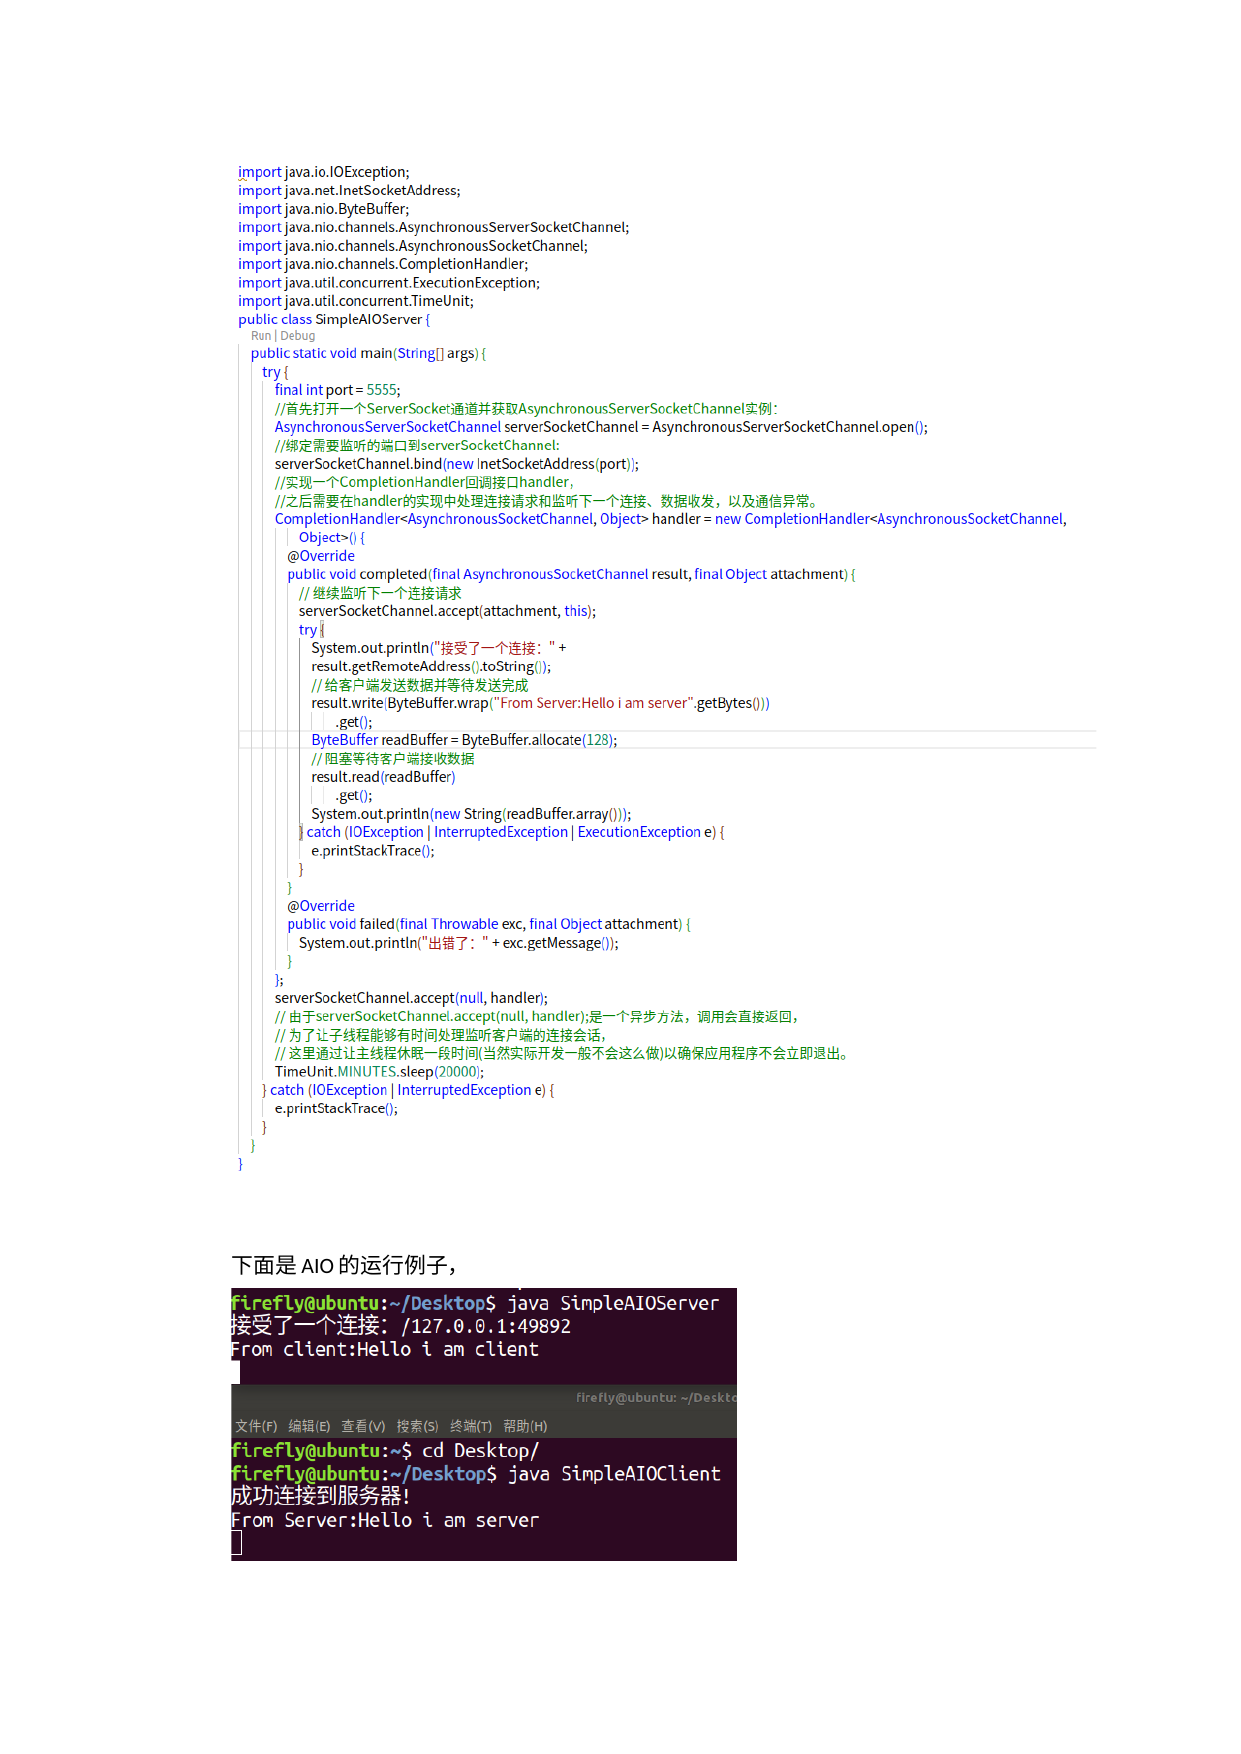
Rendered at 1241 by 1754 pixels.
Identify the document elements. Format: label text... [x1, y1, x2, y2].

picture [231, 162, 1097, 1171]
picture [231, 1288, 737, 1561]
text 下面是AIO的运行例子， [187, 1248, 1053, 1280]
